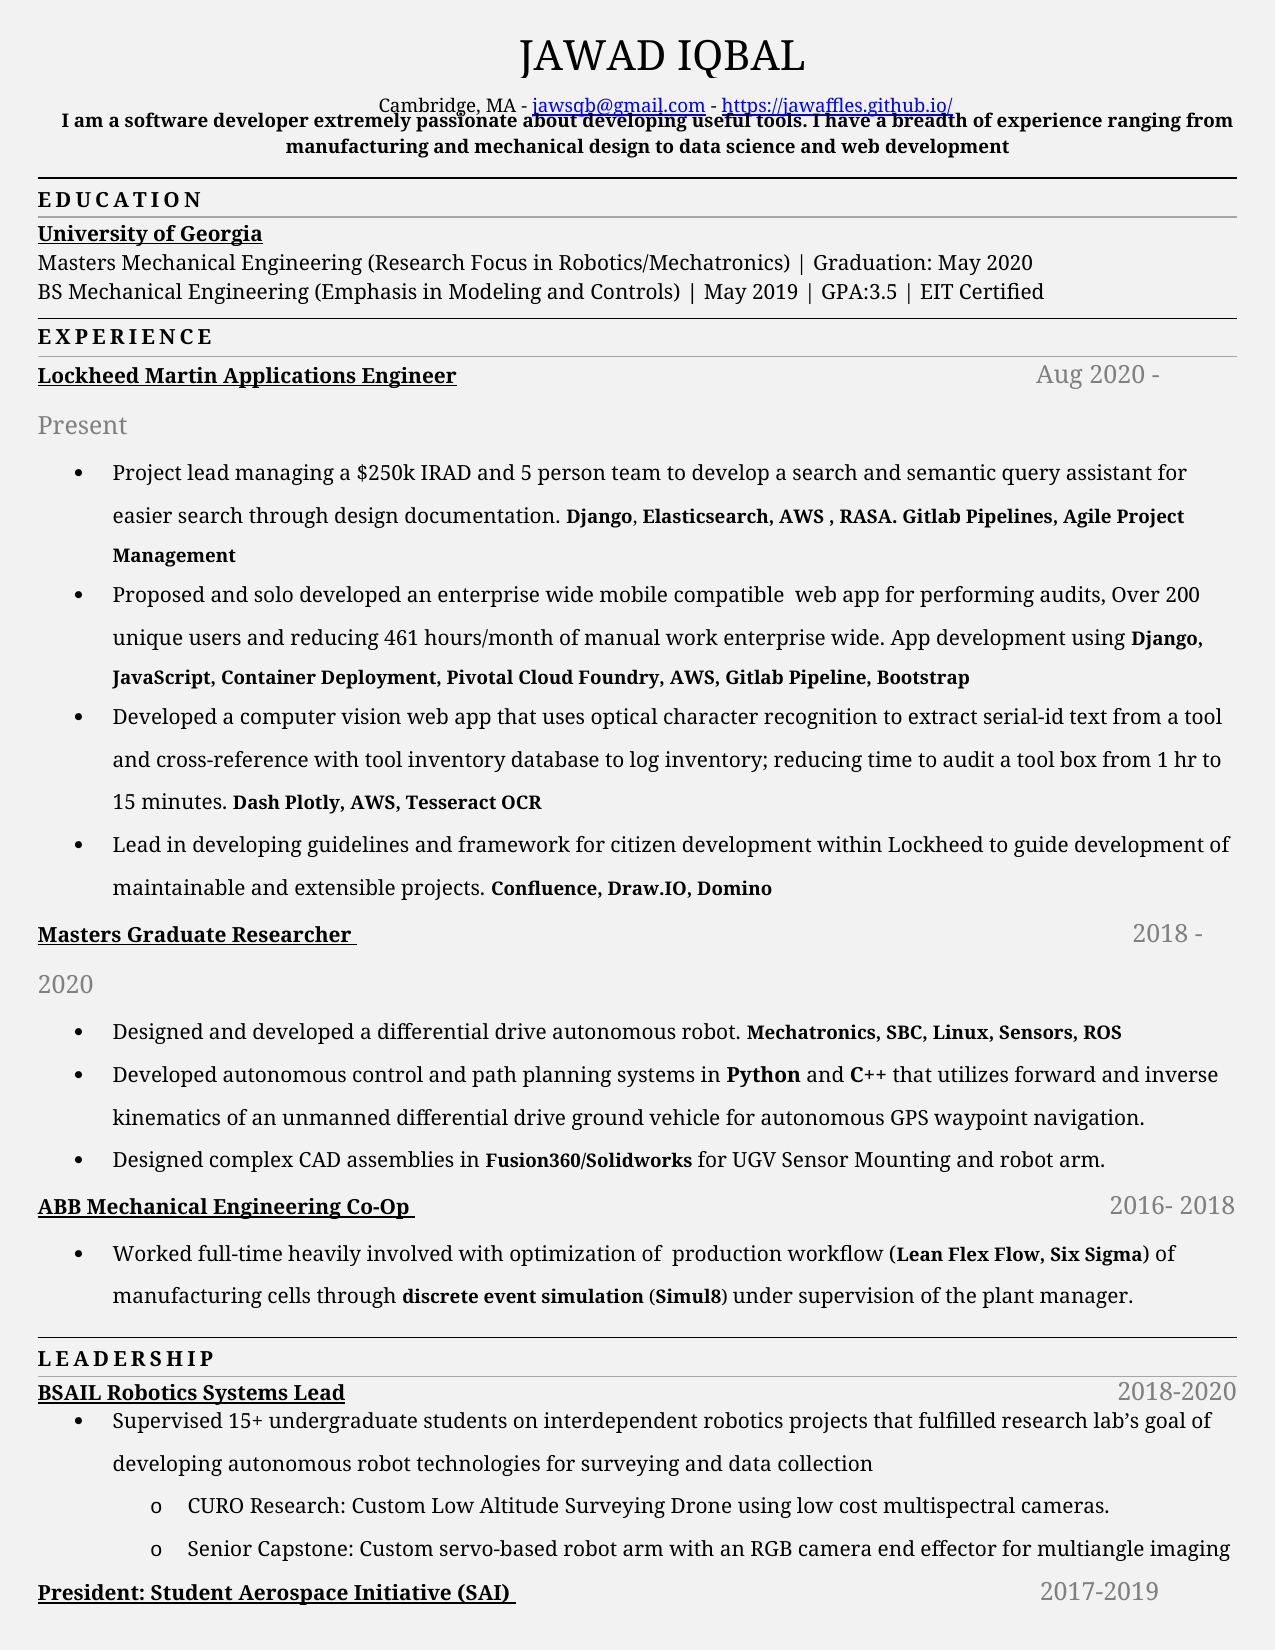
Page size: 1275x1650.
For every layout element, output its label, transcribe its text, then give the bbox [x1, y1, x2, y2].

text BS Mechanical Engineering (Emphasis in Modeling and Controls) | May 2019 | GPA:3.5 | EIT Certified [37, 276, 1237, 305]
list Developed a computer vision web app that uses optical character recognition to extract serial-id text from a tool and cross-reference with tool inventory database to log inventory; reducing time to audit a tool box from 1 hr to 15 minutes. Dash Plotly, AWS, Tesseract OCR [75, 702, 1237, 816]
text President: Student Aerospace Initiative (SAI) 2017-2019 [37, 1577, 1237, 1606]
text EXPERIENCE [37, 319, 1237, 356]
list Developed autonomous control and path planning systems in Python and C++ that utilizes forward and inverse kinematics of an unmanned differential drive ground vehicle for autonomous GPS waypoint navigation. [75, 1060, 1237, 1131]
list CURO Research: Custom Low Altitude Surveying Drone using low cost multispectral cameras. [150, 1492, 1237, 1520]
text ABB Mechanical Engineering Co-Op 2016- 2018 [37, 1188, 1237, 1222]
text Lockheed Martin Applications Engineer Aug 2020 - Present [37, 356, 1237, 441]
list Senior Capstone: Custom servo-based robot arm with an RGB camera end effector for multiangle imaging [150, 1534, 1237, 1563]
list Designed complex CAD assemblies in Fusion360/Solidworks for UGV Sensor Mounting and robot arm. [75, 1145, 1237, 1174]
list Project lead managing a $250k IRAD and 5 person team to develop a search and semantic query assistant for easier search through design documentation. Django, Elasticsearch, AWS , RASA. Gitlab Pipelines, Agile Project Management [75, 458, 1237, 568]
text Masters Mechanical Engineering (Research Focus in Robotics/Mechatronics) | Graduation: May 2020 [37, 247, 1237, 276]
text Masters Graduate Researcher 2018 - 2020 [37, 915, 1237, 1000]
list Designed and developed a differential drive autonomous robot. Mechatronics, SBC, Linux, Sensors, ROS [75, 1017, 1237, 1046]
list Proposed and solo developed an enterprise wide mobile compatible web app for performing audits, Over 200 unique users and reducing 461 hours/month of manual work enterprise wide. App development using Django, JavaScript, Container Deployment, Pivotal Cloud Foundry, AWS, Gitlab Pipeline, Bootstrap [75, 580, 1237, 689]
list Worked full-time heavily involved with optimization of production workflow (Lean Flex Flow, Six Sigma) of manufacturing cells through discrete event simulation (Simul8) under supervision of the plant manager. [75, 1239, 1237, 1310]
text University of Georgia [37, 218, 1237, 247]
list Lead in developing guidelines and framework for citizen development within Lockheed to guide development of maintainable and extensible projects. Confluence, Draw.IO, Domino [75, 830, 1237, 901]
text BSAIL Robotics Systems Lead 2018-2020 [37, 1377, 1237, 1406]
text LEADERSHIP [37, 1338, 1237, 1377]
text EDUCATION [37, 178, 1237, 218]
